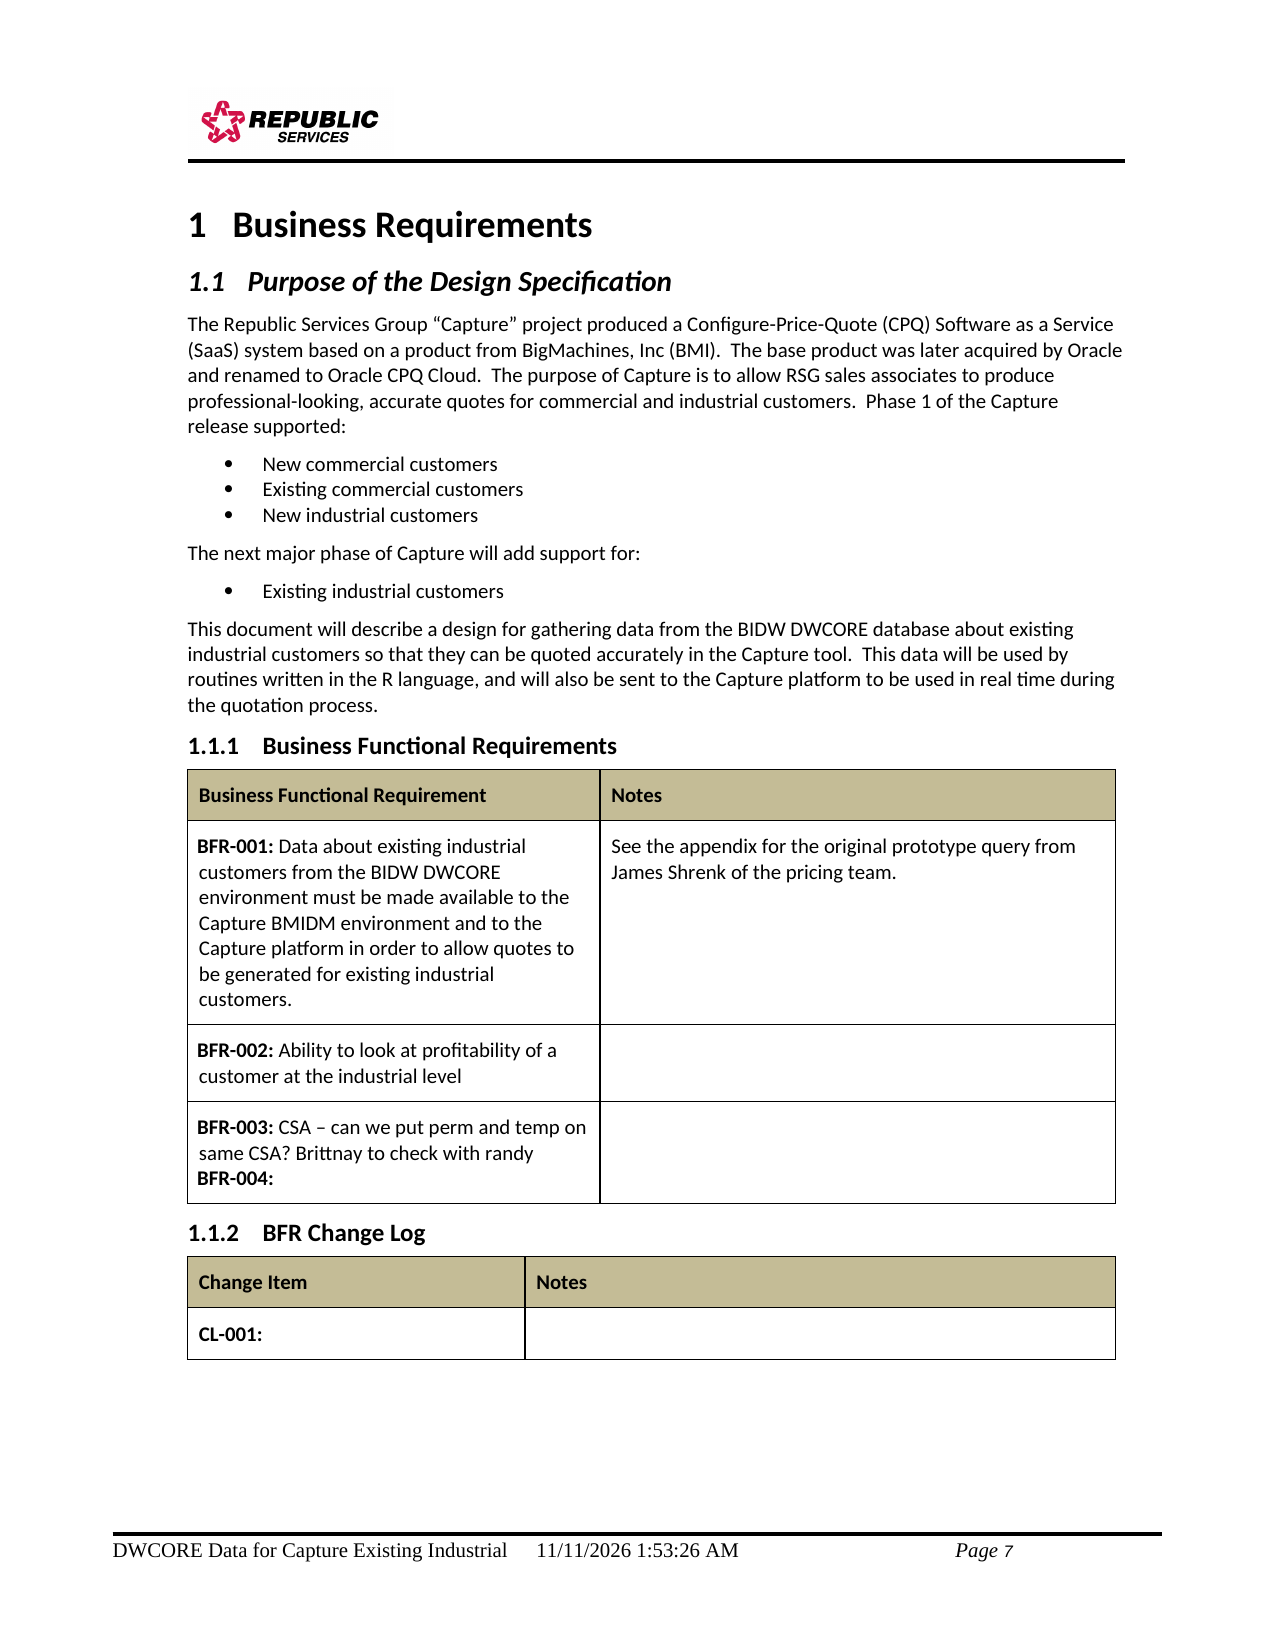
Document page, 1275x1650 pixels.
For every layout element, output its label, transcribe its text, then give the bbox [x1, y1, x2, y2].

picture [187, 87, 394, 157]
table_header Notes [526, 1257, 1115, 1307]
table_cell See the appendix for the original prototype query from James Shrenk of the pricing team. [601, 821, 1115, 1024]
subtitle Purpose of the Design Specification [187, 263, 1125, 299]
text This document will describe a design for gathering data from the BIDW DWCORE database about existing industrial customers so that they can be quoted accurately in the Capture tool. This data will be used by routines written in the R language, and will also be sent to the Capture platform to be used in real time during the quotation process. [187, 616, 1125, 717]
text The Republic Services Group “Capture” project produced a Configure-Price-Quote (CPQ) Software as a Service (SaaS) system based on a product from BigMachines, Inc (BMI). The base product was later acquired by Oracle and renamed to Oracle CPQ Cloud. The purpose of Capture is to allow RSG sales associates to produce professional-looking, accurate quotes for commercial and industrial customers. Phase 1 of the Capture release supported: [187, 312, 1125, 439]
subtitle BFR Change Log [187, 1217, 1125, 1247]
table_header Notes [601, 770, 1115, 820]
table_header Change Item [188, 1257, 524, 1307]
list Existing industrial customers [225, 578, 1125, 603]
table_cell CSA – can we put perm and temp on same CSA? Brittnay to check with randy [188, 1102, 599, 1203]
text The next major phase of Capture will add support for: [187, 540, 1125, 565]
list New commercial customers [225, 451, 1125, 477]
table_cell Data about existing industrial customers from the BIDW DWCORE environment must be made available to the Capture BMIDM environment and to the Capture platform in order to allow quotes to be generated for existing industrial customers. [188, 821, 599, 1024]
list New industrial customers [225, 502, 1125, 527]
table_cell [526, 1308, 1115, 1359]
table_cell [188, 1308, 524, 1359]
table_cell [601, 1025, 1115, 1101]
list Existing commercial customers [225, 477, 1125, 502]
subtitle Business Requirements [187, 201, 1125, 247]
subtitle Business Functional Requirements [187, 730, 1125, 760]
table_cell [601, 1102, 1115, 1203]
table_header Business Functional Requirement [188, 770, 599, 820]
table_cell Ability to look at profitability of a customer at the industrial level [188, 1025, 599, 1101]
